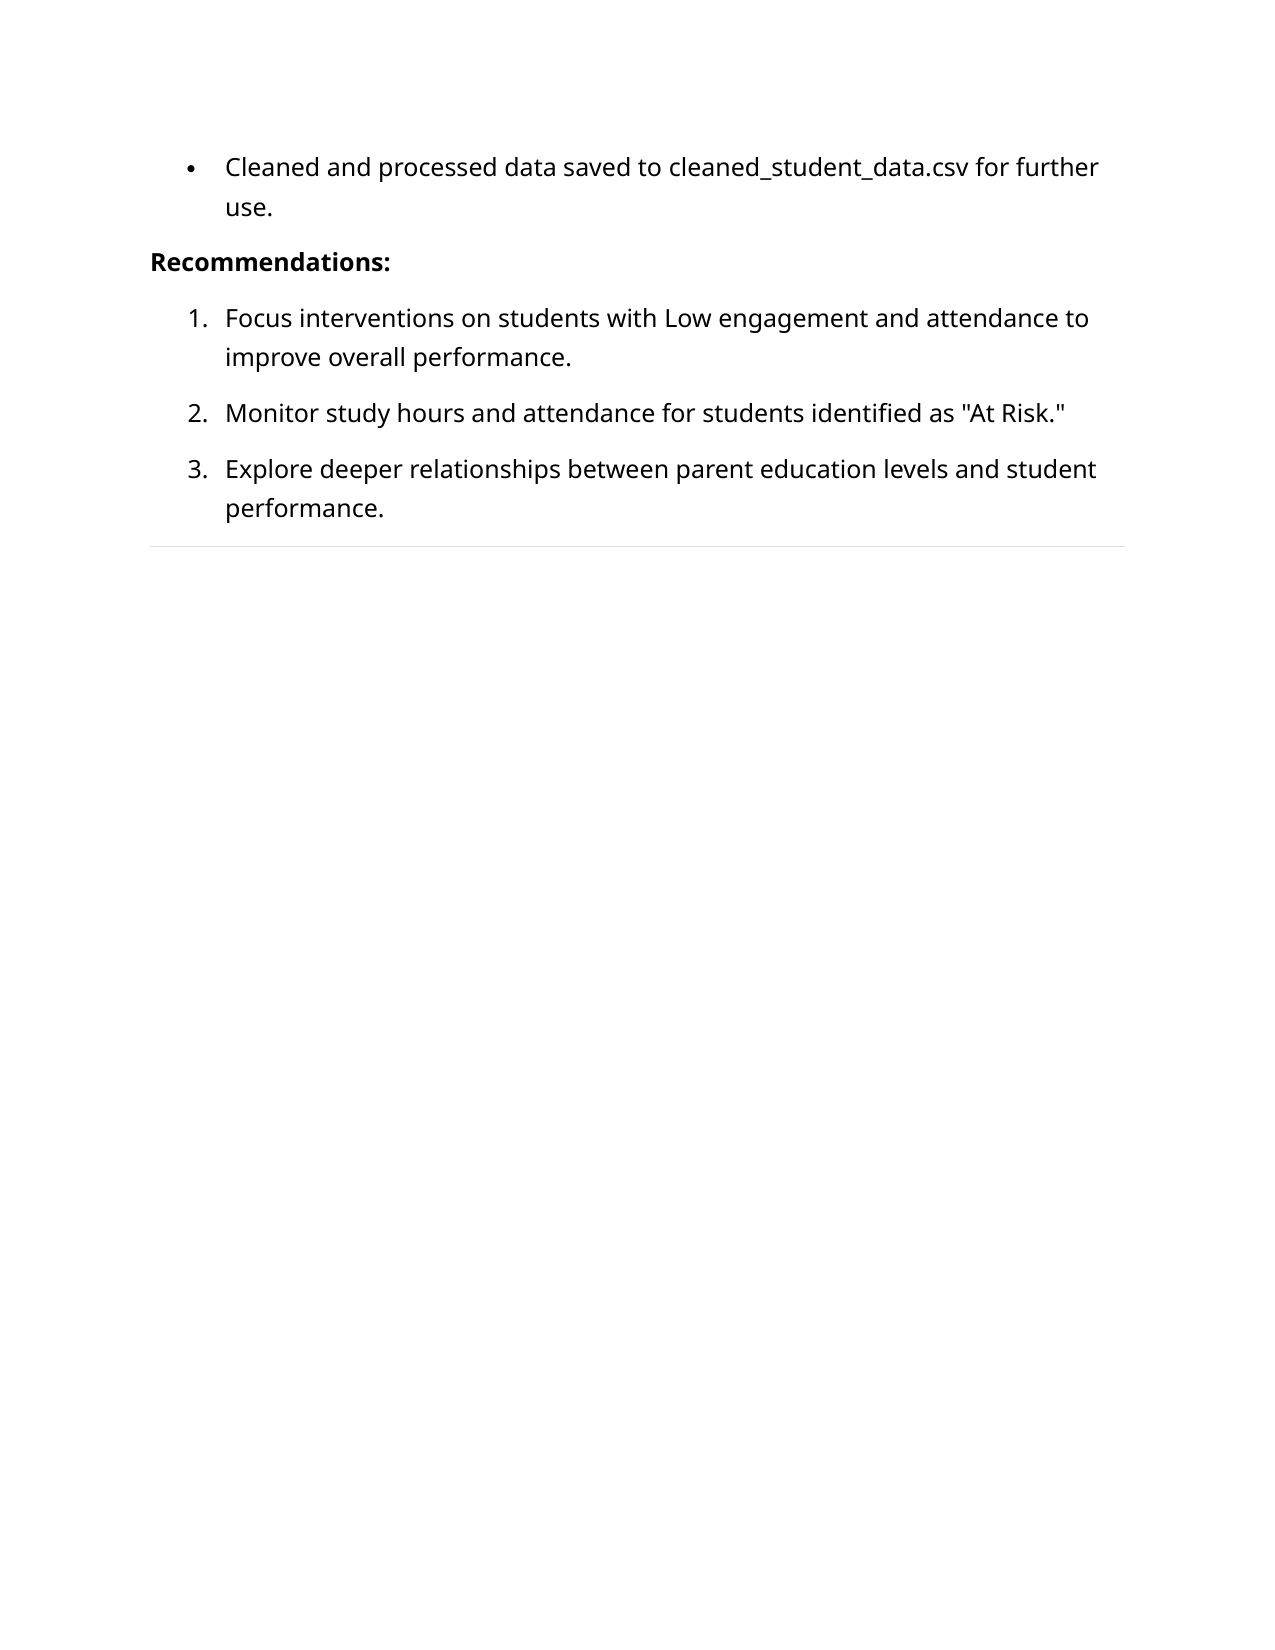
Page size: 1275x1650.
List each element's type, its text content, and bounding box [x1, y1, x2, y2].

text Recommendations: [150, 245, 1125, 279]
list Explore deeper relationships between parent education levels and student performance. [187, 452, 1125, 525]
list Cleaned and processed data saved to cleaned_student_data.csv for further use. [187, 150, 1125, 223]
list Monitor study hours and attendance for students identified as "At Risk." [187, 396, 1125, 430]
list Focus interventions on students with Low engagement and attendance to improve overall performance. [187, 301, 1125, 374]
